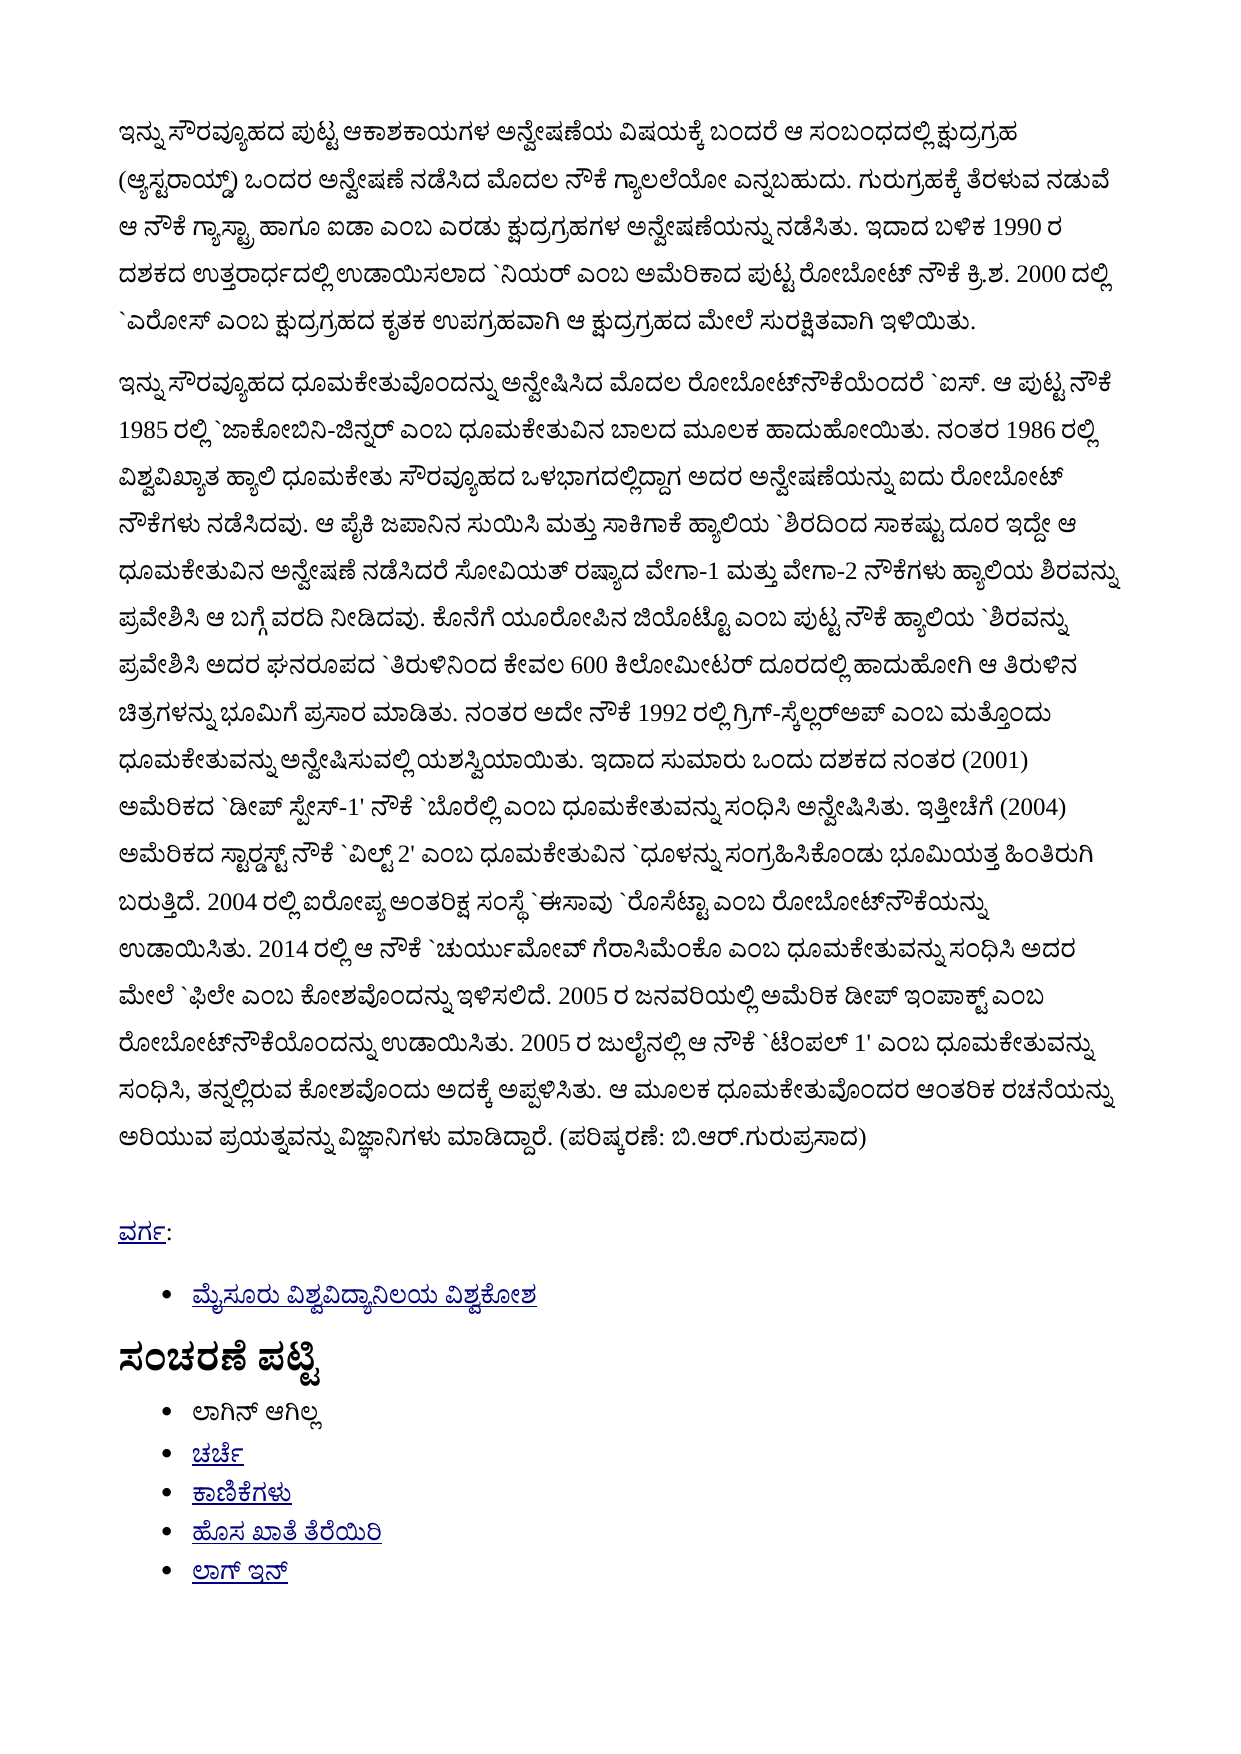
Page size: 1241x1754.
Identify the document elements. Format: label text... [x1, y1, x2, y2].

list ಲಾಗಿನ್ ಆಗಿಲ್ಲ [162, 1398, 1122, 1431]
text ವರ್ಗ: [118, 1213, 1122, 1247]
list ಚರ್ಚೆ [162, 1435, 1122, 1469]
list ಮೈಸೂರು ವಿಶ್ವವಿದ್ಯಾನಿಲಯ ವಿಶ್ವಕೋಶ [162, 1277, 1122, 1311]
subtitle ಸಂಚರಣೆ ಪಟ್ಟಿ [118, 1337, 1122, 1386]
text ಇನ್ನು ಸೌರವ್ಯೂಹದ ಧೂಮಕೇತುವೊಂದನ್ನು ಅನ್ವೇಷಿಸಿದ ಮೊದಲ ರೋಬೋಟ್‍ನೌಕೆಯೆಂದರೆ `ಐಸ್. ಆ ಪುಟ್ಟ ನೌಕೆ 1985ರಲ್ಲಿ `ಜಾಕೋಬಿನಿ-ಜಿನ್ನರ್ ಎಂಬ ಧೂಮಕೇತುವಿನ ಬಾಲದ ಮೂಲಕ ಹಾದುಹೋಯಿತು. ನಂತರ 1986ರಲ್ಲಿ ವಿಶ್ವವಿಖ್ಯಾತ ಹ್ಯಾಲಿ ಧೂಮಕೇತು ಸೌರವ್ಯೂಹದ ಒಳಭಾಗದಲ್ಲಿದ್ದಾಗ ಅದರ ಅನ್ವೇಷಣೆಯನ್ನು ಐದು ರೋಬೋಟ್‍ನೌಕೆಗಳು ನಡೆಸಿದವು. ಆ ಪೈಕಿ ಜಪಾನಿನ ಸುಯಿಸಿ ಮತ್ತು ಸಾಕಿಗಾಕೆ ಹ್ಯಾಲಿಯ `ಶಿರದಿಂದ ಸಾಕಷ್ಟು ದೂರ ಇದ್ದೇ ಆ ಧೂಮಕೇತುವಿನ ಅನ್ವೇಷಣೆ ನಡೆಸಿದರೆ ಸೋವಿಯತ್ ರಷ್ಯಾದ ವೇಗಾ-1 ಮತ್ತು ವೇಗಾ-2 ನೌಕೆಗಳು ಹ್ಯಾಲಿಯ ಶಿರವನ್ನು ಪ್ರವೇಶಿಸಿ ಆ ಬಗ್ಗೆ ವರದಿ ನೀಡಿದವು. ಕೊನೆಗೆ ಯೂರೋಪಿನ ಜಿಯೊಟ್ಟೊ ಎಂಬ ಪುಟ್ಟ ನೌಕೆ ಹ್ಯಾಲಿಯ `ಶಿರವನ್ನು ಪ್ರವೇಶಿಸಿ ಅದರ ಘನರೂಪದ `ತಿರುಳಿನಿಂದ ಕೇವಲ 600 ಕಿಲೋಮೀಟರ್ ದೂರದಲ್ಲಿ ಹಾದುಹೋಗಿ ಆ ತಿರುಳಿನ ಚಿತ್ರಗಳನ್ನು ಭೂಮಿಗೆ ಪ್ರಸಾರ ಮಾಡಿತು. ನಂತರ ಅದೇ ನೌಕೆ 1992ರಲ್ಲಿ ಗ್ರಿಗ್-ಸ್ಕೆಲ್ಲರ್‍ಅಪ್ ಎಂಬ ಮತ್ತೊಂದು ಧೂಮಕೇತುವನ್ನು ಅನ್ವೇಷಿಸುವಲ್ಲಿ ಯಶಸ್ವಿಯಾಯಿತು. ಇದಾದ ಸುಮಾರು ಒಂದು ದಶಕದ ನಂತರ (2001) ಅಮೆರಿಕದ `ಡೀಪ್ ಸ್ಪೇಸ್-1' ನೌಕೆ `ಬೊರೆಲ್ಲಿ ಎಂಬ ಧೂಮಕೇತುವನ್ನು ಸಂಧಿಸಿ ಅನ್ವೇಷಿಸಿತು. ಇತ್ತೀಚೆಗೆ (2004) ಅಮೆರಿಕದ ಸ್ಟಾರ್‍ಡಸ್ಟ್ ನೌಕೆ `ವಿಲ್ಟ್ 2' ಎಂಬ ಧೂಮಕೇತುವಿನ `ಧೂಳನ್ನು ಸಂಗ್ರಹಿಸಿಕೊಂಡು ಭೂಮಿಯತ್ತ ಹಿಂತಿರುಗಿ ಬರುತ್ತಿದೆ. 2004ರಲ್ಲಿ ಐರೋಪ್ಯ ಅಂತರಿಕ್ಷ ಸಂಸ್ಥೆ `ಈಸಾವು `ರೊಸೆಟ್ಟಾ ಎಂಬ ರೋಬೋಟ್‍ನೌಕೆಯನ್ನು ಉಡಾಯಿಸಿತು. 2014ರಲ್ಲಿ ಆ ನೌಕೆ `ಚುರ್ಯುಮೋವ್ ಗೆರಾಸಿಮೆಂಕೊ ಎಂಬ ಧೂಮಕೇತುವನ್ನು ಸಂಧಿಸಿ ಅದರ ಮೇಲೆ `ಫಿಲೇ ಎಂಬ ಕೋಶವೊಂದನ್ನು ಇಳಿಸಲಿದೆ. 2005ರ ಜನವರಿಯಲ್ಲಿ ಅಮೆರಿಕ ಡೀಪ್ ಇಂಪಾಕ್ಟ್ ಎಂಬ ರೋಬೋಟ್‍ನೌಕೆಯೊಂದನ್ನು ಉಡಾಯಿಸಿತು. 2005ರ ಜುಲೈನಲ್ಲಿ ಆ ನೌಕೆ `ಟೆಂಪಲ್ 1' ಎಂಬ ಧೂಮಕೇತುವನ್ನು ಸಂಧಿಸಿ, ತನ್ನಲ್ಲಿರುವ ಕೋಶವೊಂದು ಅದಕ್ಕೆ ಅಪ್ಪಳಿಸಿತು. ಆ ಮೂಲಕ ಧೂಮಕೇತುವೊಂದರ ಆಂತರಿಕ ರಚನೆಯನ್ನು ಅರಿಯುವ ಪ್ರಯತ್ನವನ್ನು ವಿಜ್ಞಾನಿಗಳು ಮಾಡಿದ್ದಾರೆ. (ಪರಿಷ್ಕರಣೆ: ಬಿ.ಆರ್.ಗುರುಪ್ರಸಾದ) [118, 368, 1122, 1164]
list ಕಾಣಿಕೆಗಳು [162, 1474, 1122, 1509]
list ಲಾಗ್ ಇನ್ [162, 1553, 1122, 1587]
text ಇನ್ನು ಸೌರವ್ಯೂಹದ ಪುಟ್ಟ ಆಕಾಶಕಾಯಗಳ ಅನ್ವೇಷಣೆಯ ವಿಷಯಕ್ಕೆ ಬಂದರೆ ಆ ಸಂಬಂಧದಲ್ಲಿ ಕ್ಷುದ್ರಗ್ರಹ (ಆ್ಯಸ್ಟರಾಯ್ಡ್) ಒಂದರ ಅನ್ವೇಷಣೆ ನಡೆಸಿದ ಮೊದಲ ನೌಕೆ ಗ್ಯಾಲಲೆಯೋ ಎನ್ನಬಹುದು. ಗುರುಗ್ರಹಕ್ಕೆ ತೆರಳುವ ನಡುವೆ ಆ ನೌಕೆ ಗ್ಯಾಸ್ಟ್ರಾ ಹಾಗೂ ಐಡಾ ಎಂಬ ಎರಡು ಕ್ಷುದ್ರಗ್ರಹಗಳ ಅನ್ವೇಷಣೆಯನ್ನು ನಡೆಸಿತು. ಇದಾದ ಬಳಿಕ 1990ರ ದಶಕದ ಉತ್ತರಾರ್ಧದಲ್ಲಿ ಉಡಾಯಿಸಲಾದ `ನಿಯರ್ ಎಂಬ ಅಮೆರಿಕಾದ ಪುಟ್ಟ ರೋಬೋಟ್ ನೌಕೆ ಕ್ರಿ.ಶ. 2000ದಲ್ಲಿ `ಎರೋಸ್ ಎಂಬ ಕ್ಷುದ್ರಗ್ರಹದ ಕೃತಕ ಉಪಗ್ರಹವಾಗಿ ಆ ಕ್ಷುದ್ರಗ್ರಹದ ಮೇಲೆ ಸುರಕ್ಷಿತವಾಗಿ ಇಳಿಯಿತು. [118, 118, 1122, 347]
list ಹೊಸ ಖಾತೆ ತೆರೆಯಿರಿ [162, 1514, 1122, 1548]
